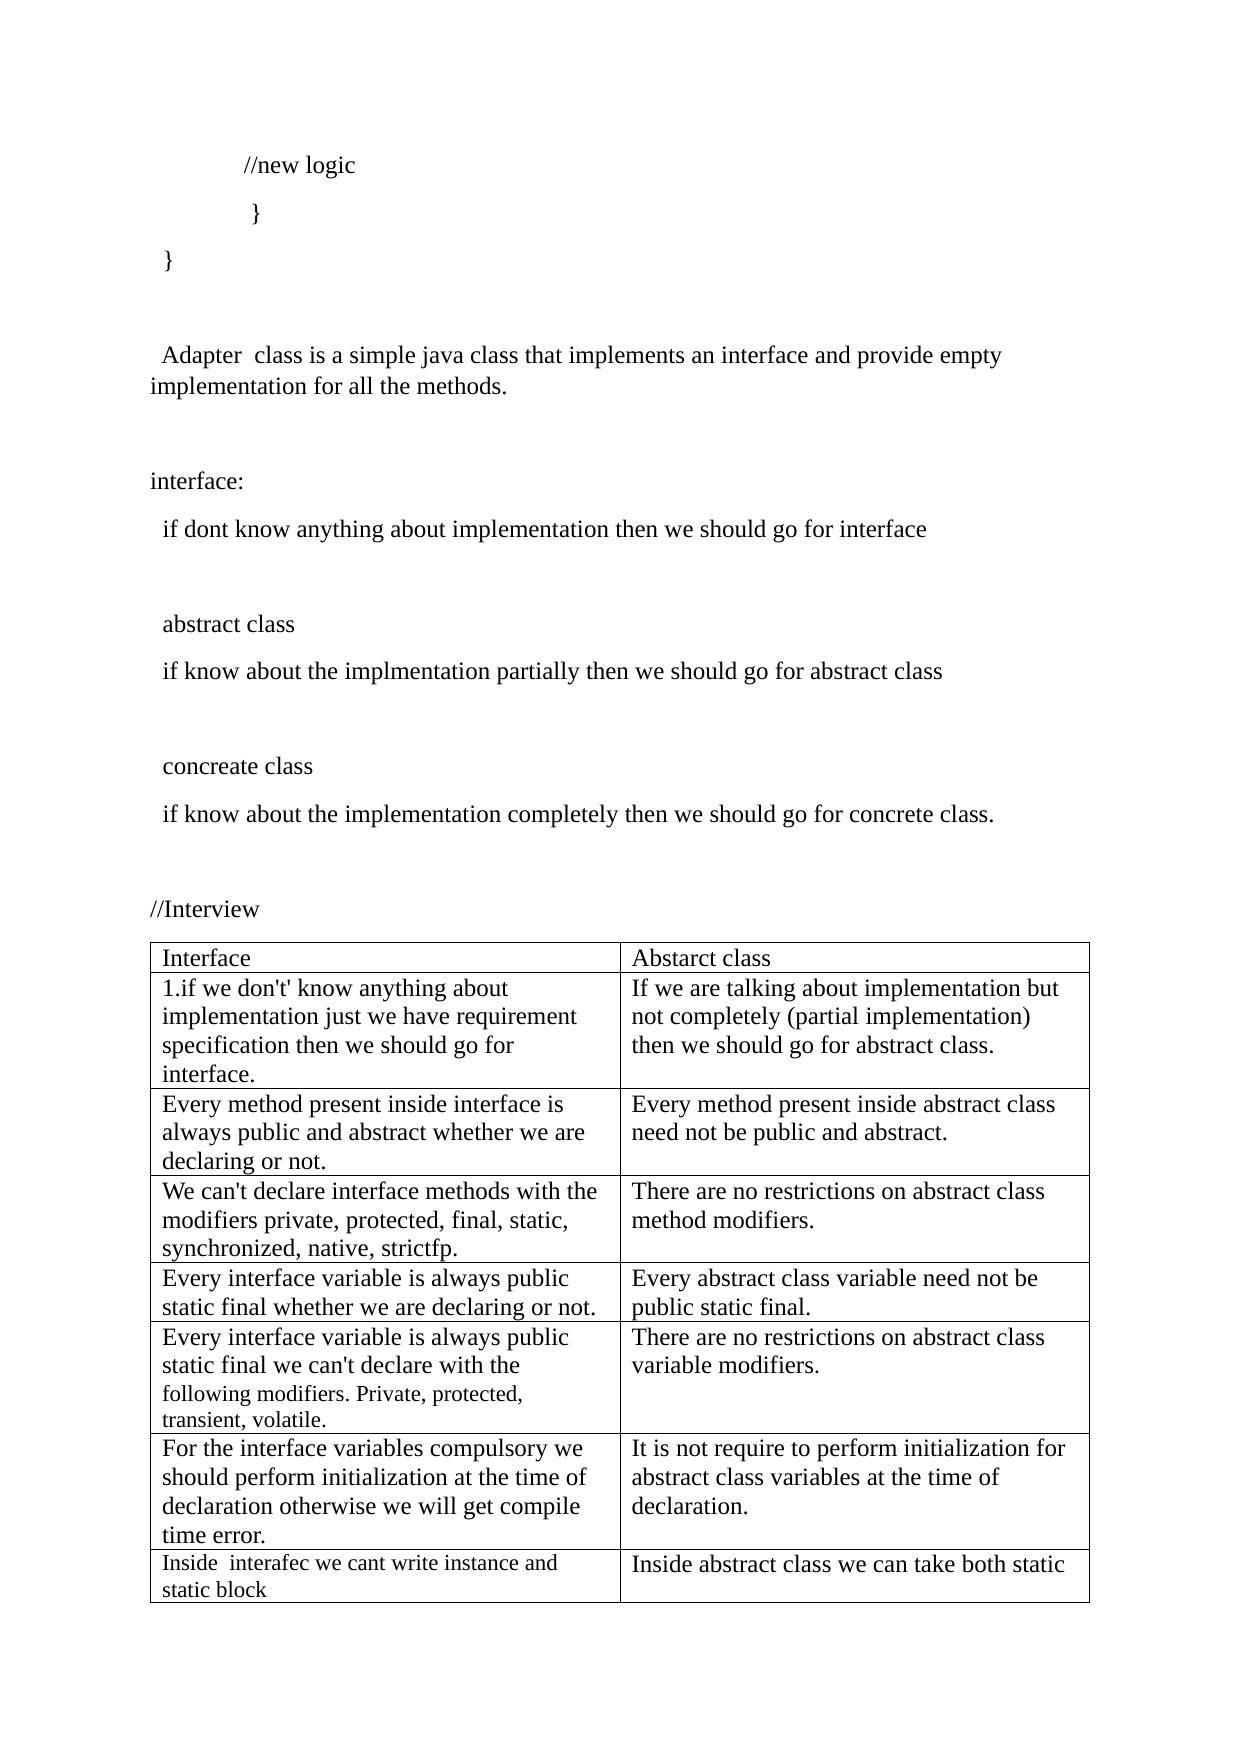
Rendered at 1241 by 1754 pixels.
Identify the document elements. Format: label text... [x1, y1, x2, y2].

text } [150, 198, 1090, 226]
table_cell For the interface variables compulsory we should perform initialization at the time of declaration otherwise we will get compile time error. [151, 1434, 620, 1548]
table_cell There are no restrictions on abstract class variable modifiers. [621, 1322, 1089, 1432]
table_cell Inside interafec we cant write instance and static block [151, 1550, 620, 1602]
table_cell Inside abstract class we can take both static and instance blocks. [621, 1550, 1089, 1602]
table_cell Every interface variable is always public static final we can't declare with the following modifiers. Private, protected, transient, volatile. [151, 1322, 620, 1432]
table_header Interface [151, 943, 620, 972]
text } [150, 245, 1090, 274]
text if know about the implmentation partially then we should go for abstract class [150, 656, 1090, 685]
table_cell If we are talking about implementation but not completely (partial implementation) then we should go for abstract class. [621, 973, 1089, 1088]
table_cell It is not require to perform initialization for abstract class variables at the time of declaration. [621, 1434, 1089, 1548]
table_cell Every method present inside interface is always public and abstract whether we are declaring or not. [151, 1089, 620, 1175]
table_cell Every interface variable is always public static final whether we are declaring or not. [151, 1263, 620, 1321]
table_cell 1.if we don't' know anything about implementation just we have requirement specification then we should go for interface. [151, 973, 620, 1088]
table_cell We can't declare interface methods with the modifiers private, protected, final, static, synchronized, native, strictfp. [151, 1176, 620, 1262]
text abstract class [150, 609, 1090, 637]
table_header Abstarct class [621, 943, 1089, 972]
text interface: [150, 466, 1090, 495]
text //Interview [150, 894, 1090, 923]
text Adapter class is a simple java class that implements an interface and provide empty implementation for all the methods. [150, 340, 1090, 400]
table_cell Every abstract class variable need not be public static final. [621, 1263, 1089, 1321]
text concreate class [150, 751, 1090, 780]
text //new logic [150, 150, 1090, 179]
table_cell There are no restrictions on abstract class method modifiers. [621, 1176, 1089, 1262]
text if know about the implementation completely then we should go for concrete class. [150, 799, 1090, 827]
text if dont know anything about implementation then we should go for interface [150, 514, 1090, 543]
table_cell Every method present inside abstract class need not be public and abstract. [621, 1089, 1089, 1175]
